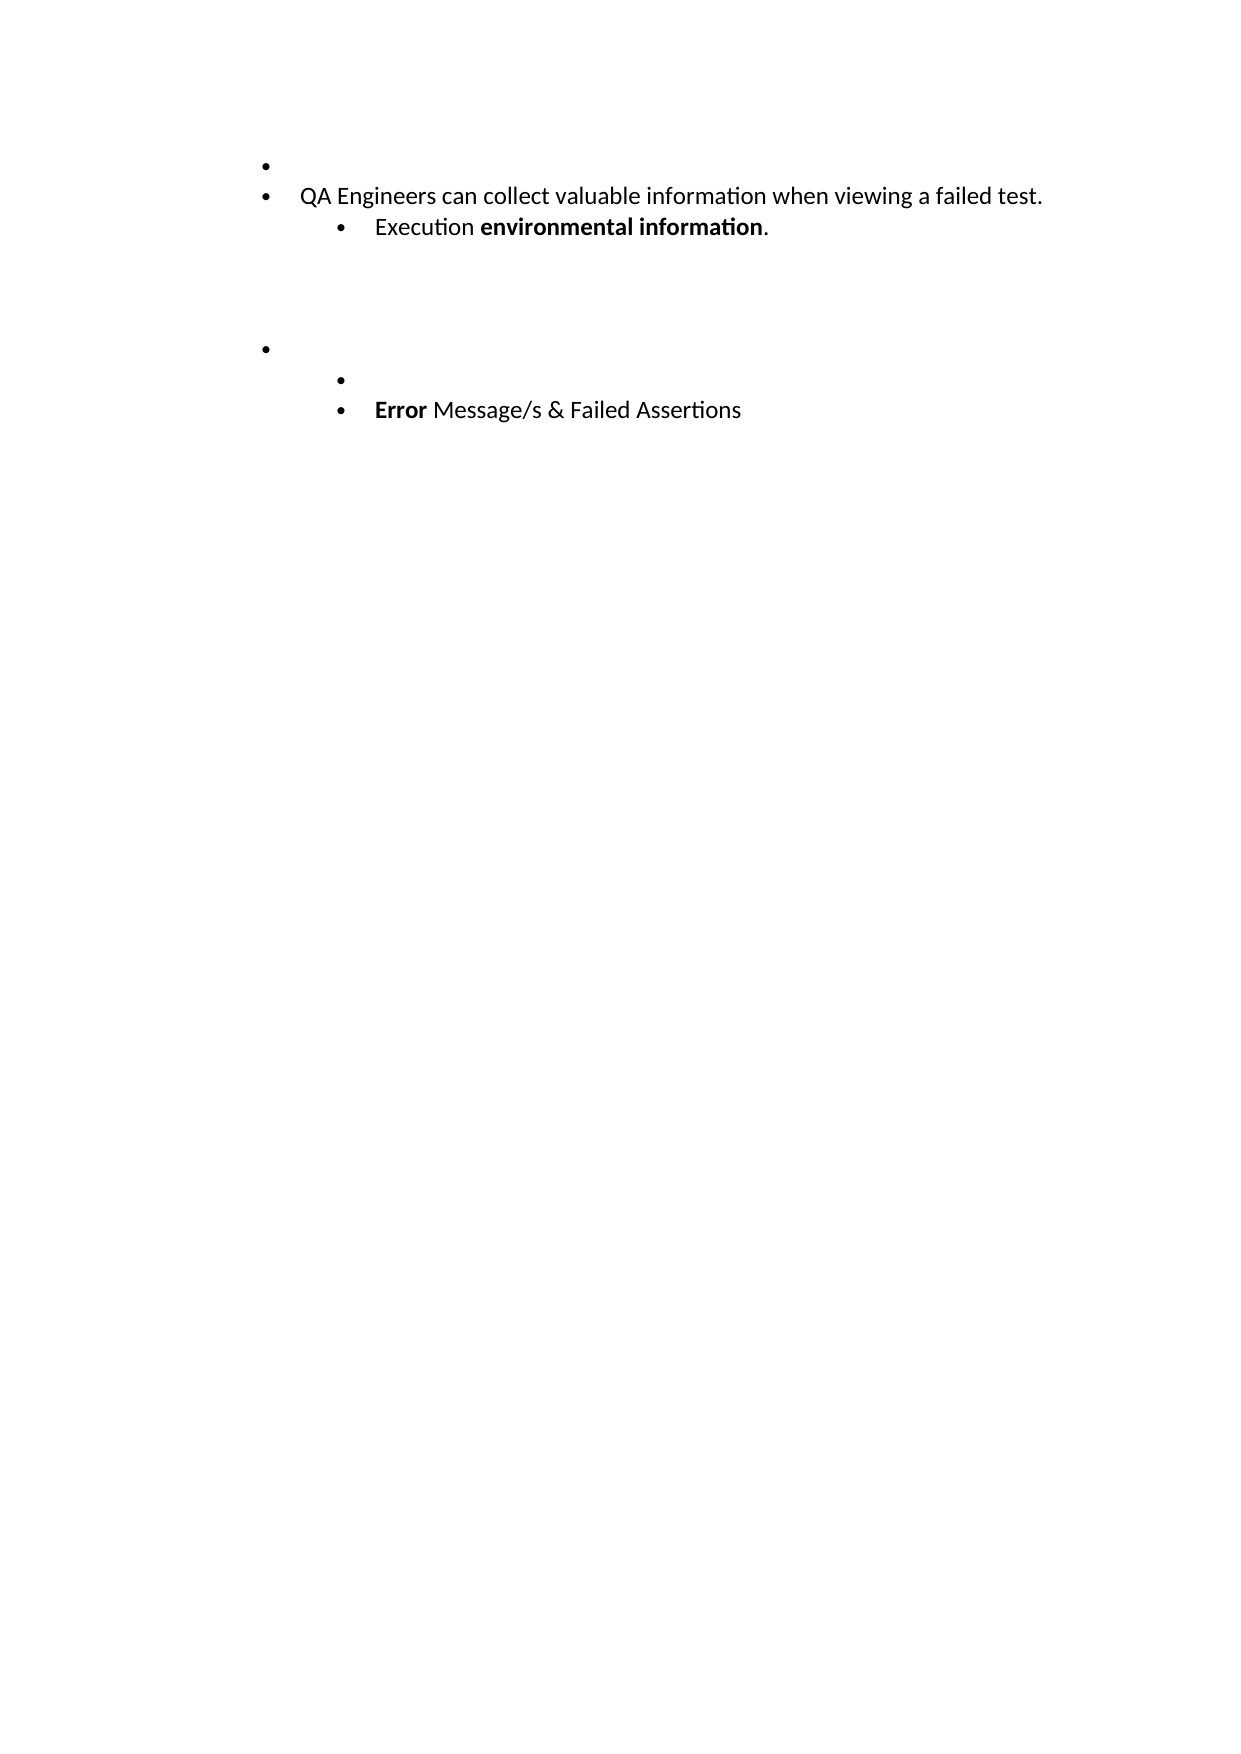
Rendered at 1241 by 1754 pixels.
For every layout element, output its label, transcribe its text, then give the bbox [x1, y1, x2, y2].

list Execution environmental information. [337, 211, 1090, 242]
list QA Engineers can collect valuable information when viewing a failed test. [262, 181, 1090, 211]
list Error Message/s & Failed Assertions [337, 394, 1090, 425]
